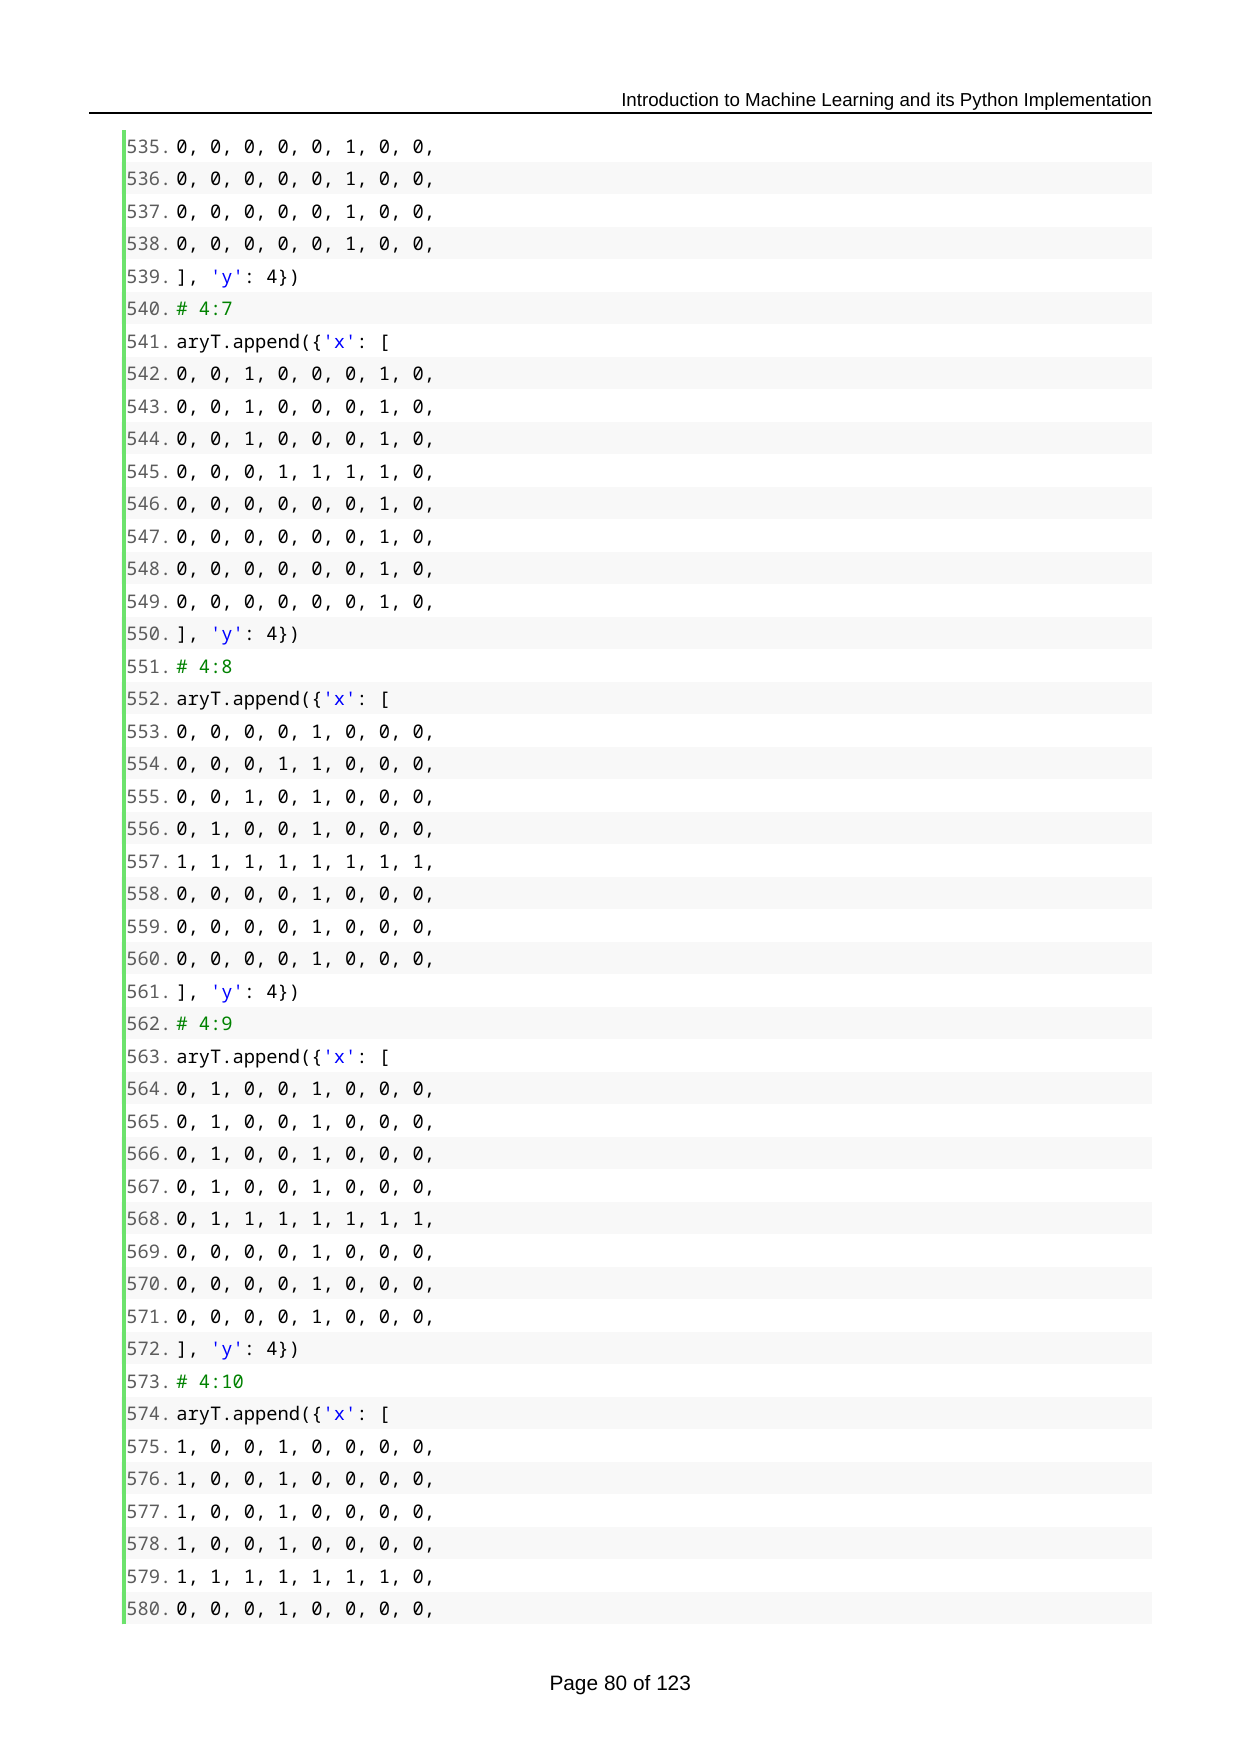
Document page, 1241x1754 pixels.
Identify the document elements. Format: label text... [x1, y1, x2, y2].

list 1, 1, 1, 1, 1, 1, 1, 0, [126, 1559, 1152, 1592]
list ], 'y': 4}) [126, 259, 1152, 292]
list 0, 0, 0, 0, 0, 0, 1, 0, [126, 552, 1152, 584]
list 0, 0, 0, 0, 0, 1, 0, 0, [126, 194, 1152, 227]
list # 4:10 [126, 1364, 1152, 1397]
list 0, 0, 0, 0, 1, 0, 0, 0, [126, 1299, 1152, 1332]
list 0, 0, 0, 1, 1, 0, 0, 0, [126, 747, 1152, 779]
list 1, 0, 0, 1, 0, 0, 0, 0, [126, 1494, 1152, 1527]
list ], 'y': 4}) [126, 617, 1152, 649]
list 1, 0, 0, 1, 0, 0, 0, 0, [126, 1429, 1152, 1462]
list 1, 1, 1, 1, 1, 1, 1, 1, [126, 844, 1152, 877]
list # 4:9 [126, 1007, 1152, 1039]
list ], 'y': 4}) [126, 1332, 1152, 1364]
list 0, 0, 0, 0, 1, 0, 0, 0, [126, 1267, 1152, 1299]
list 0, 0, 1, 0, 0, 0, 1, 0, [126, 357, 1152, 389]
list 0, 0, 0, 0, 0, 0, 1, 0, [126, 584, 1152, 617]
list 0, 1, 1, 1, 1, 1, 1, 1, [126, 1202, 1152, 1234]
list aryT.append({'x': [ [126, 324, 1152, 357]
list 0, 0, 0, 0, 0, 1, 0, 0, [121, 129, 1152, 162]
list 0, 0, 0, 0, 0, 0, 1, 0, [126, 487, 1152, 519]
list 0, 1, 0, 0, 1, 0, 0, 0, [126, 1169, 1152, 1202]
list 0, 0, 0, 0, 1, 0, 0, 0, [126, 1234, 1152, 1267]
list ], 'y': 4}) [126, 974, 1152, 1007]
list 0, 0, 1, 0, 0, 0, 1, 0, [126, 389, 1152, 422]
list 0, 0, 0, 0, 1, 0, 0, 0, [126, 942, 1152, 974]
list 0, 0, 0, 0, 1, 0, 0, 0, [126, 909, 1152, 942]
list 0, 0, 0, 0, 0, 0, 1, 0, [126, 519, 1152, 552]
list # 4:8 [126, 649, 1152, 682]
list 0, 1, 0, 0, 1, 0, 0, 0, [126, 812, 1152, 844]
list 1, 0, 0, 1, 0, 0, 0, 0, [126, 1527, 1152, 1559]
list aryT.append({'x': [ [126, 1039, 1152, 1072]
list 0, 1, 0, 0, 1, 0, 0, 0, [126, 1072, 1152, 1104]
list 0, 0, 1, 0, 0, 0, 1, 0, [126, 422, 1152, 454]
list aryT.append({'x': [ [126, 682, 1152, 714]
list 0, 0, 1, 0, 1, 0, 0, 0, [126, 779, 1152, 812]
list aryT.append({'x': [ [126, 1397, 1152, 1429]
list 0, 1, 0, 0, 1, 0, 0, 0, [126, 1104, 1152, 1137]
list 1, 0, 0, 1, 0, 0, 0, 0, [126, 1462, 1152, 1494]
list # 4:7 [126, 292, 1152, 324]
list 0, 0, 0, 0, 1, 0, 0, 0, [126, 877, 1152, 909]
list 0, 0, 0, 0, 0, 1, 0, 0, [126, 162, 1152, 194]
list 0, 0, 0, 0, 1, 0, 0, 0, [126, 714, 1152, 747]
list 0, 0, 0, 1, 1, 1, 1, 0, [126, 454, 1152, 487]
list 0, 0, 0, 1, 0, 0, 0, 0, [126, 1592, 1152, 1624]
list 0, 1, 0, 0, 1, 0, 0, 0, [126, 1137, 1152, 1169]
list 0, 0, 0, 0, 0, 1, 0, 0, [126, 227, 1152, 259]
